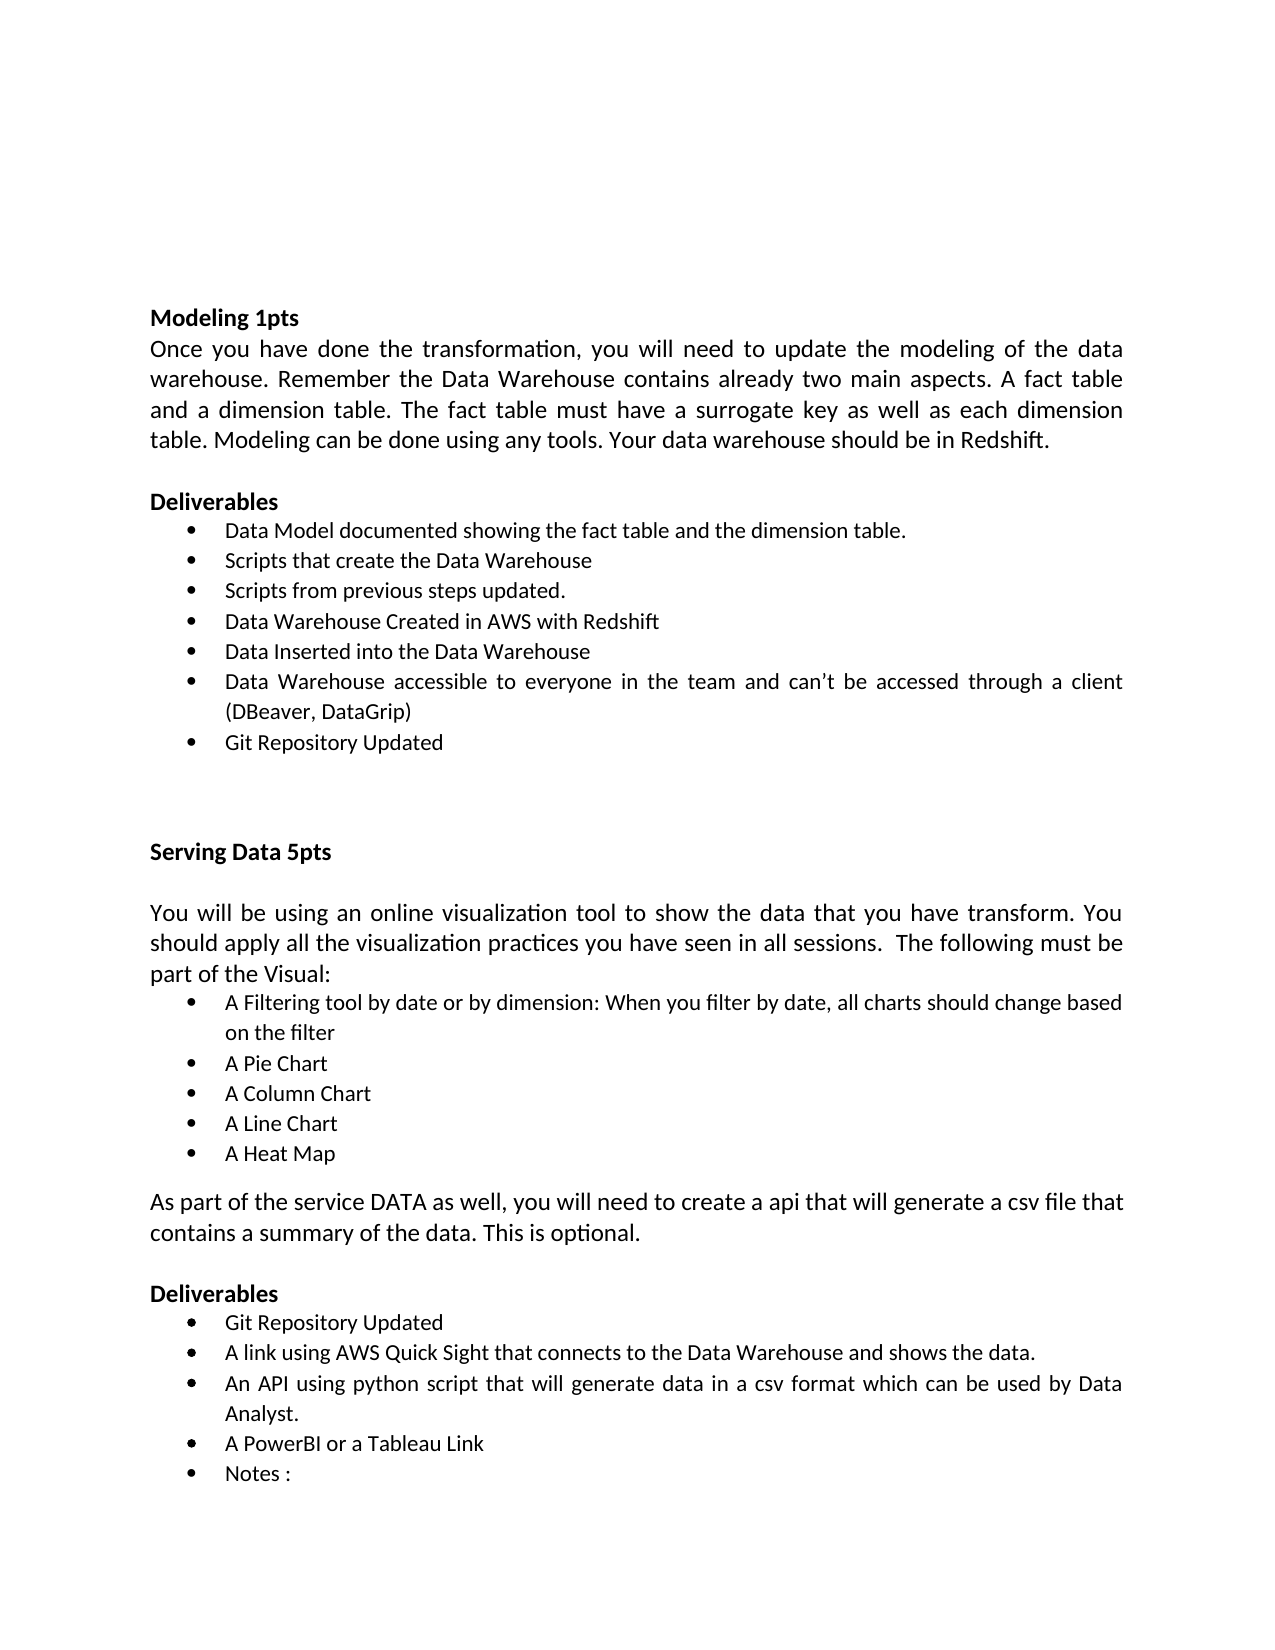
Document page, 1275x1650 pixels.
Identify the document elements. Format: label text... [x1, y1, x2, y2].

list Data Warehouse Created in AWS with Redshift [187, 607, 1125, 635]
text Serving Data 5pts [150, 836, 1125, 866]
text Deliverables [150, 1278, 1125, 1308]
list Data Inserted into the Data Warehouse [187, 637, 1125, 665]
text Once you have done the transformation, you will need to update the modeling of the data warehouse. Remember the Data Warehouse contains already two main aspects. A fact table and a dimension table. The fact table must have a surrogate key as well as each dimension table. Modeling can be done using any tools. Your data warehouse should be in Redshift. [150, 333, 1125, 455]
list A Column Chart [187, 1079, 1125, 1107]
list A Line Chart [187, 1109, 1125, 1137]
list A Pie Chart [187, 1049, 1125, 1077]
list Data Model documented showing the fact table and the dimension table. [187, 516, 1125, 544]
list A Heat Map [187, 1139, 1125, 1167]
list An API using python script that will generate data in a csv format which can be used by Data Analyst. [187, 1369, 1125, 1427]
text Deliverables [150, 486, 1125, 516]
list Scripts from previous steps updated. [187, 577, 1125, 605]
text Modeling 1pts [150, 303, 1125, 333]
text As part of the service DATA as well, you will need to create a api that will generate a csv file that contains a summary of the data. This is optional. [150, 1186, 1125, 1247]
list Scripts that create the Data Warehouse [187, 546, 1125, 574]
list Data Warehouse accessible to everyone in the team and can’t be accessed through a client (DBeaver, DataGrip) [187, 667, 1125, 726]
text You will be using an online visualization tool to show the data that you have transform. You should apply all the visualization practices you have seen in all sessions. The following must be part of the Visual: [150, 897, 1125, 988]
list A Filtering tool by date or by dimension: When you filter by date, all charts should change based on the filter [187, 988, 1125, 1046]
list Notes : [187, 1459, 1125, 1487]
list Git Repository Updated [187, 728, 1125, 756]
list A PowerBI or a Tableau Link [187, 1429, 1125, 1457]
list Git Repository Updated [187, 1308, 1125, 1336]
list A link using AWS Quick Sight that connects to the Data Warehouse and shows the data. [187, 1338, 1125, 1366]
